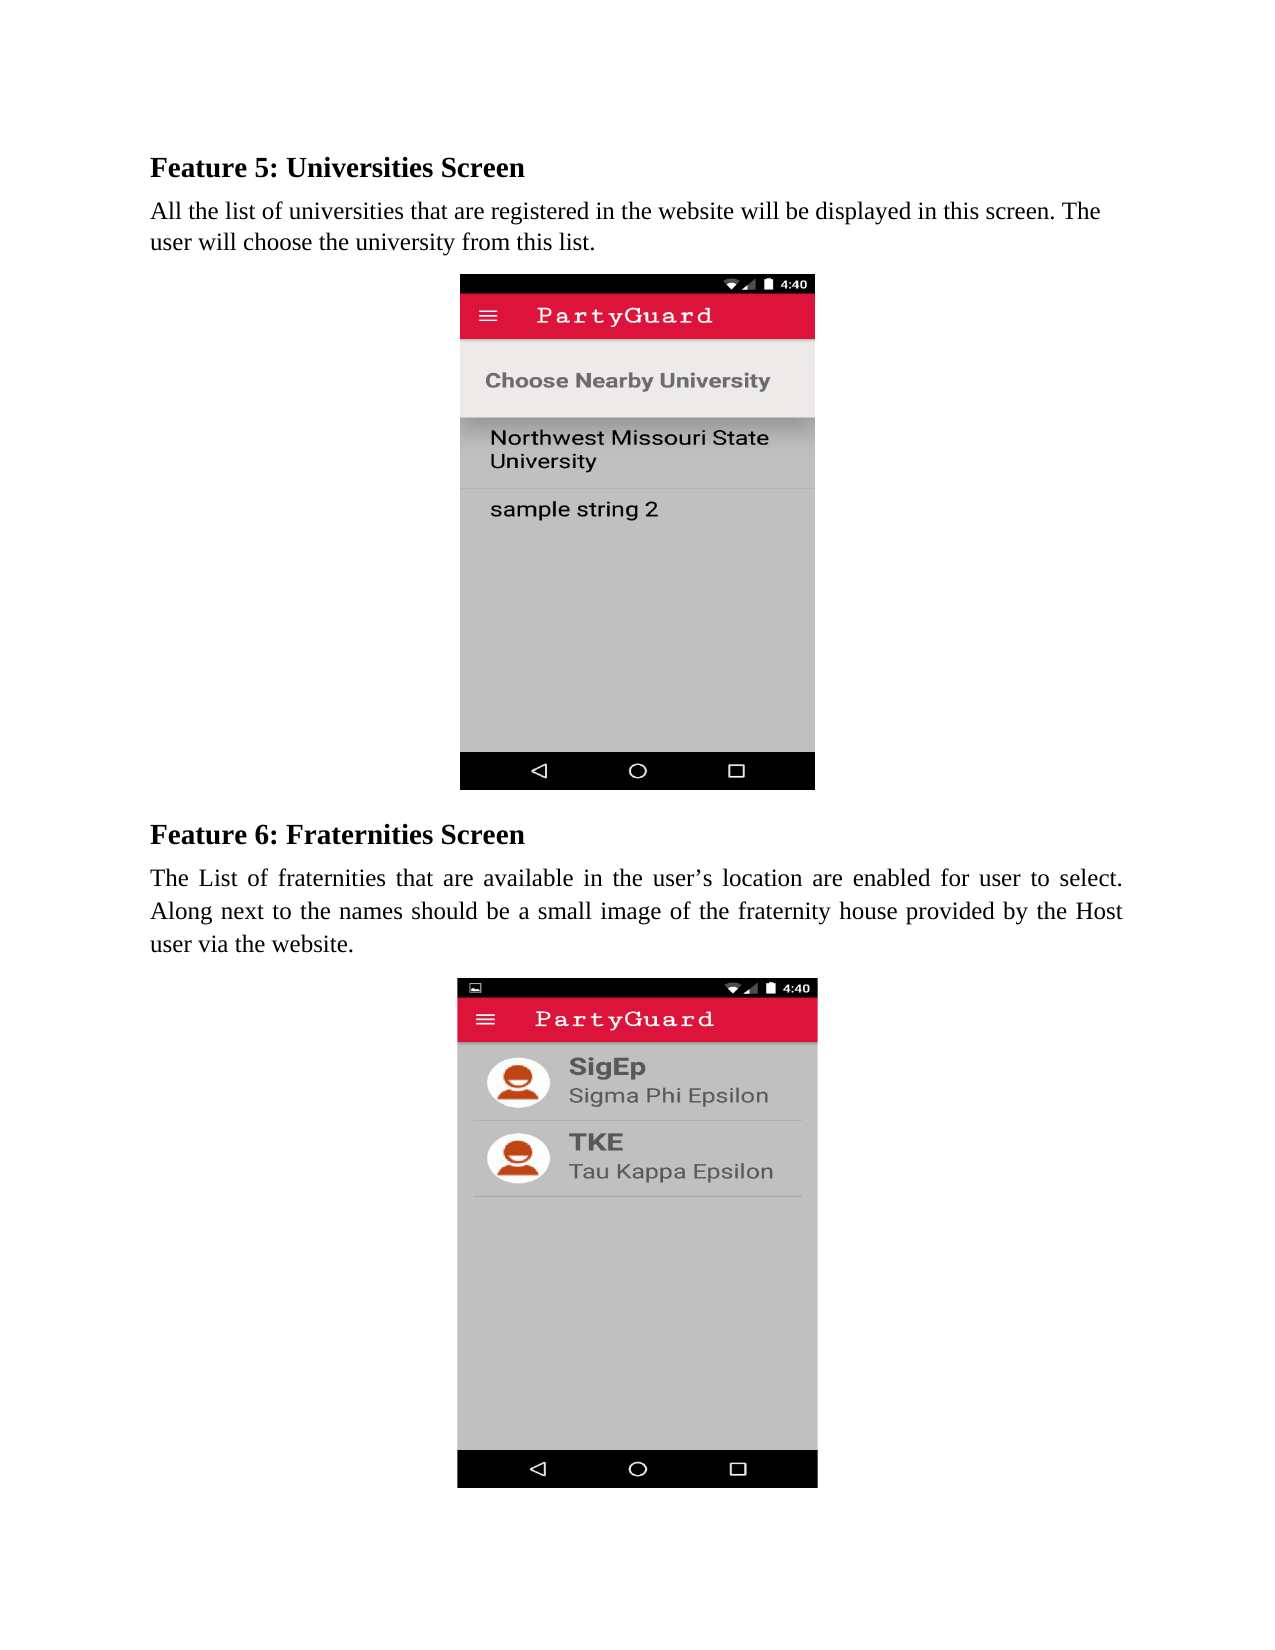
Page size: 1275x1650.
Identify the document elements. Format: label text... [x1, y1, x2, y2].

subtitle Feature 6: Fraternities Screen [150, 817, 1125, 851]
picture [457, 978, 818, 1488]
text All the list of universities that are registered in the website will be displayed in this screen. The user will choose the university from this list. [150, 196, 1125, 256]
subtitle Feature 5: Universities Screen [150, 150, 1125, 183]
text The List of fraternities that are available in the user’s location are enabled for user to select. Along next to the names should be a small image of the fraternity house provided by the Host user via the website. [150, 863, 1125, 958]
picture [460, 274, 815, 790]
